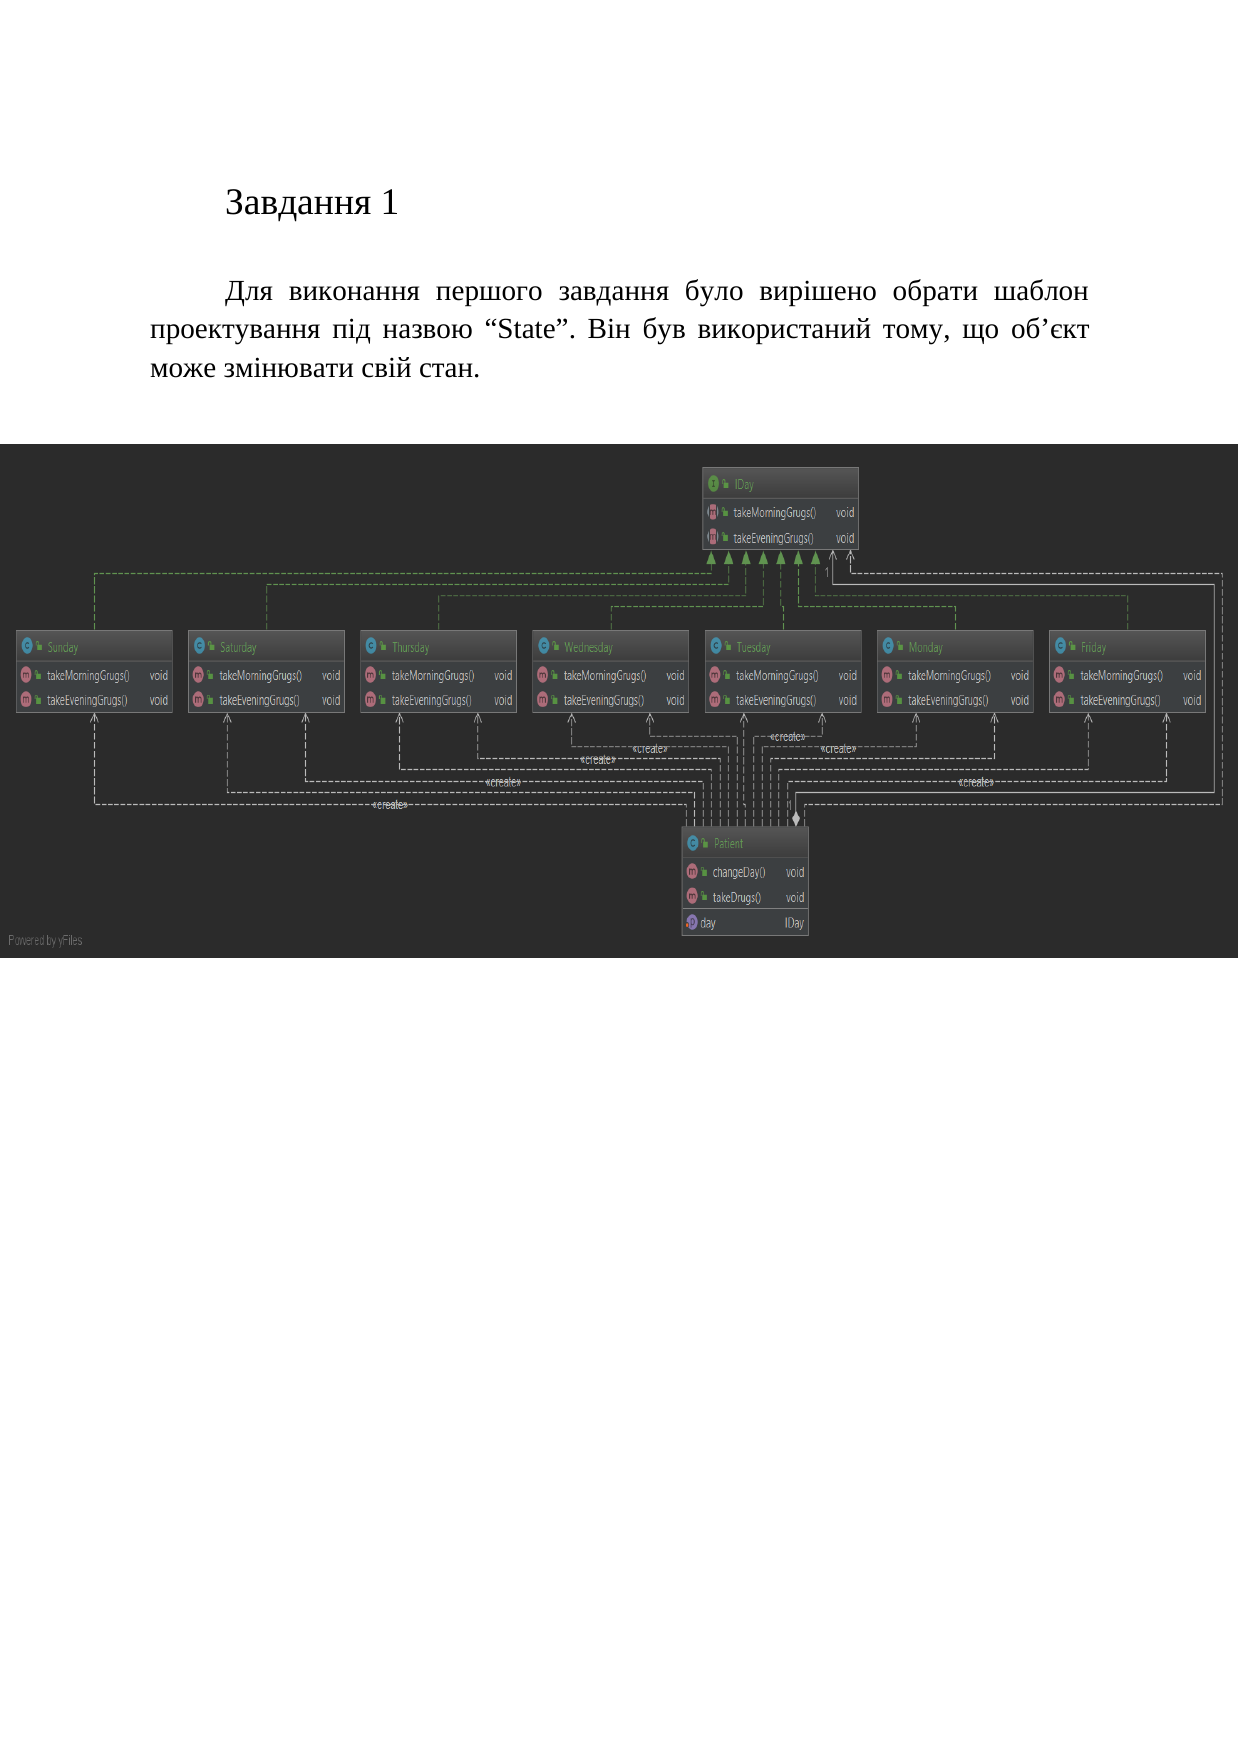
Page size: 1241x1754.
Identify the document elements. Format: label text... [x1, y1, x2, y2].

picture [0, 444, 1238, 958]
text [150, 179, 1090, 222]
text Для виконання першого завдання було вирішено обрати шаблон проектування під назвою “State”. Він був використаний тому, що об’єкт може змінювати свій стан. [150, 273, 1090, 384]
